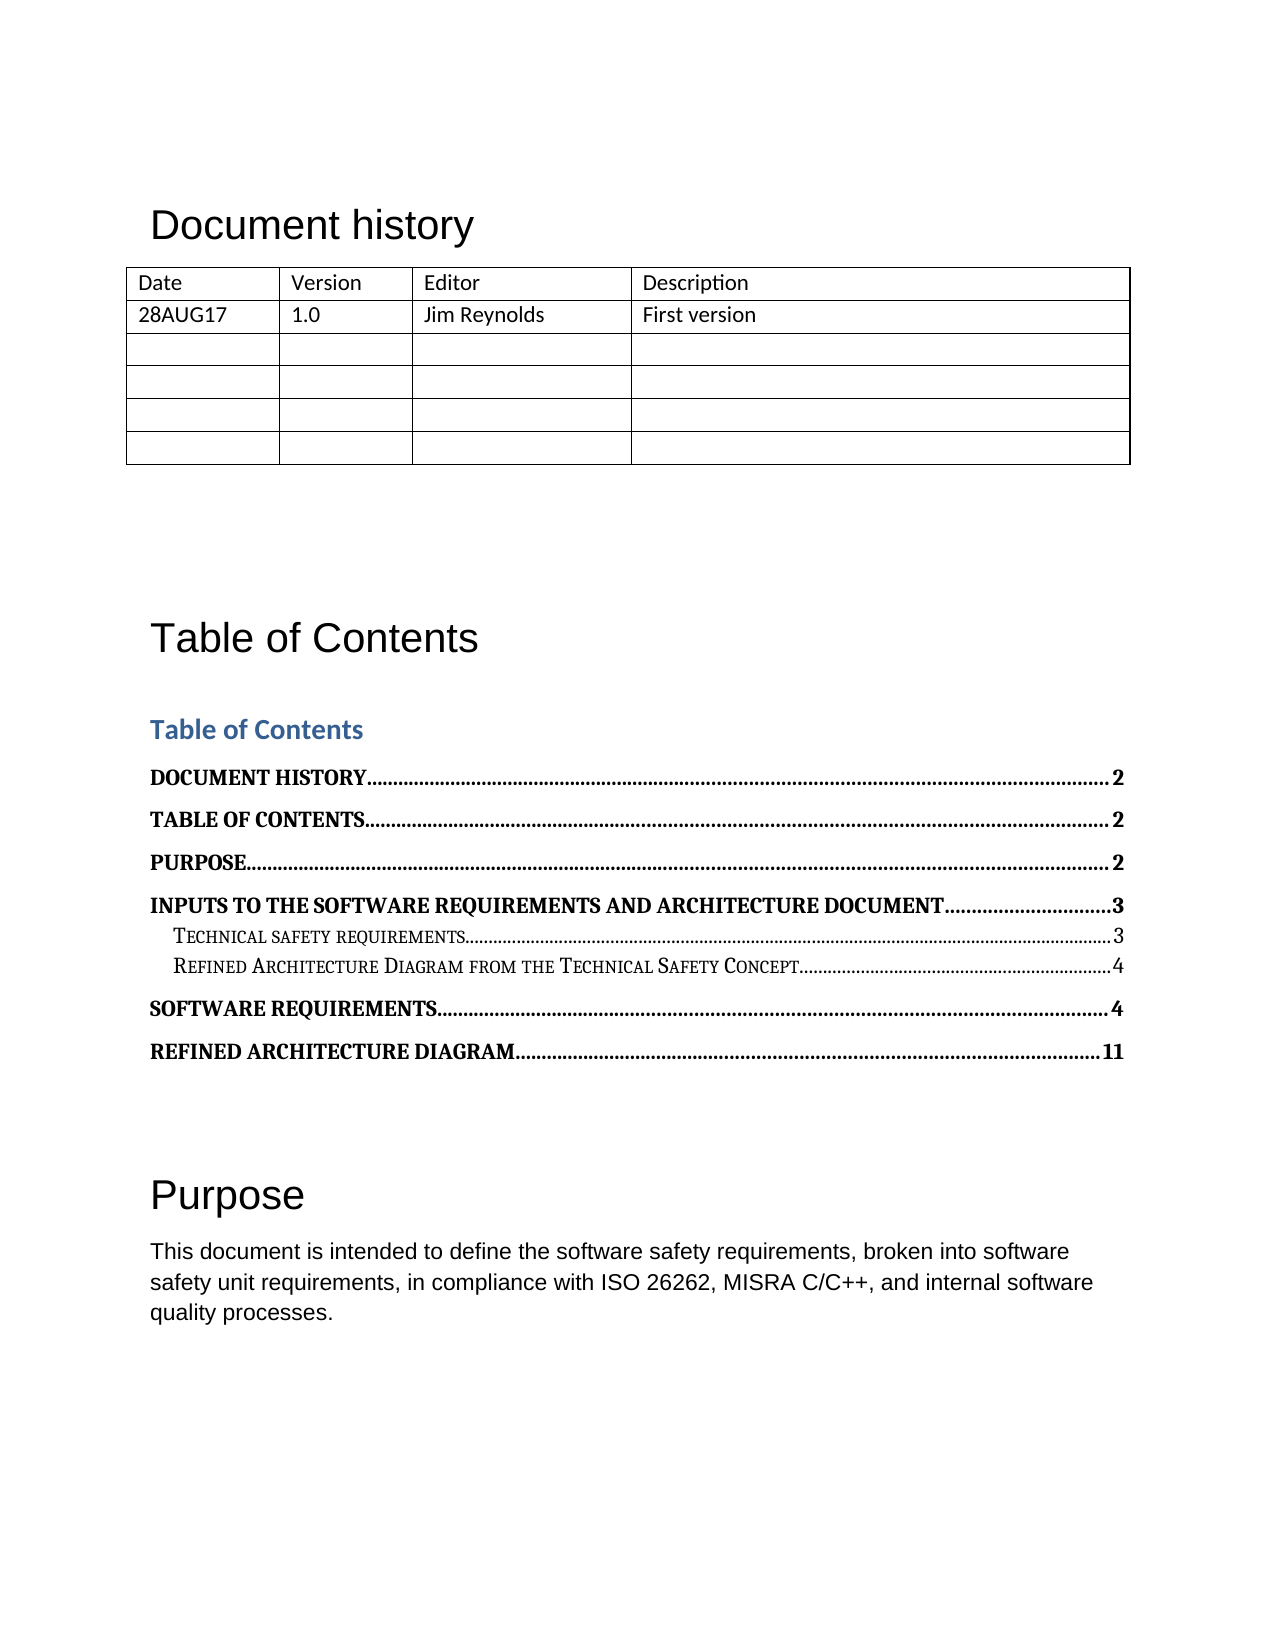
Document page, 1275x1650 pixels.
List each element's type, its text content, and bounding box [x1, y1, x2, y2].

table_header Version [280, 268, 412, 299]
table_cell [413, 432, 631, 464]
table_cell [632, 399, 1129, 431]
table_cell [413, 366, 631, 398]
table_cell [127, 432, 279, 464]
table_cell Jim Reynolds [413, 301, 631, 332]
table_header Date [127, 268, 279, 299]
subtitle Document history [150, 200, 1125, 248]
table_cell [127, 334, 279, 365]
table_cell [280, 334, 412, 365]
table_cell 1.0 [280, 301, 412, 332]
table_cell [632, 432, 1129, 464]
table_header Description [632, 268, 1129, 299]
table_cell First version [632, 301, 1129, 332]
table_cell 28AUG17 [127, 301, 279, 332]
table_cell [127, 366, 279, 398]
text This document is intended to define the software safety requirements, broken into software safety unit requirements, in compliance with ISO 26262, MISRA C/C++, and internal software quality processes. [150, 1238, 1125, 1325]
subtitle Purpose [150, 1171, 1125, 1219]
table_header Editor [413, 268, 631, 299]
table_cell [280, 432, 412, 464]
table_cell [413, 334, 631, 365]
table_cell [280, 366, 412, 398]
table_cell [632, 334, 1129, 365]
table_cell [632, 366, 1129, 398]
table_cell [413, 399, 631, 431]
table_cell [280, 399, 412, 431]
subtitle Table of Contents [150, 613, 1125, 661]
table_cell [127, 399, 279, 431]
